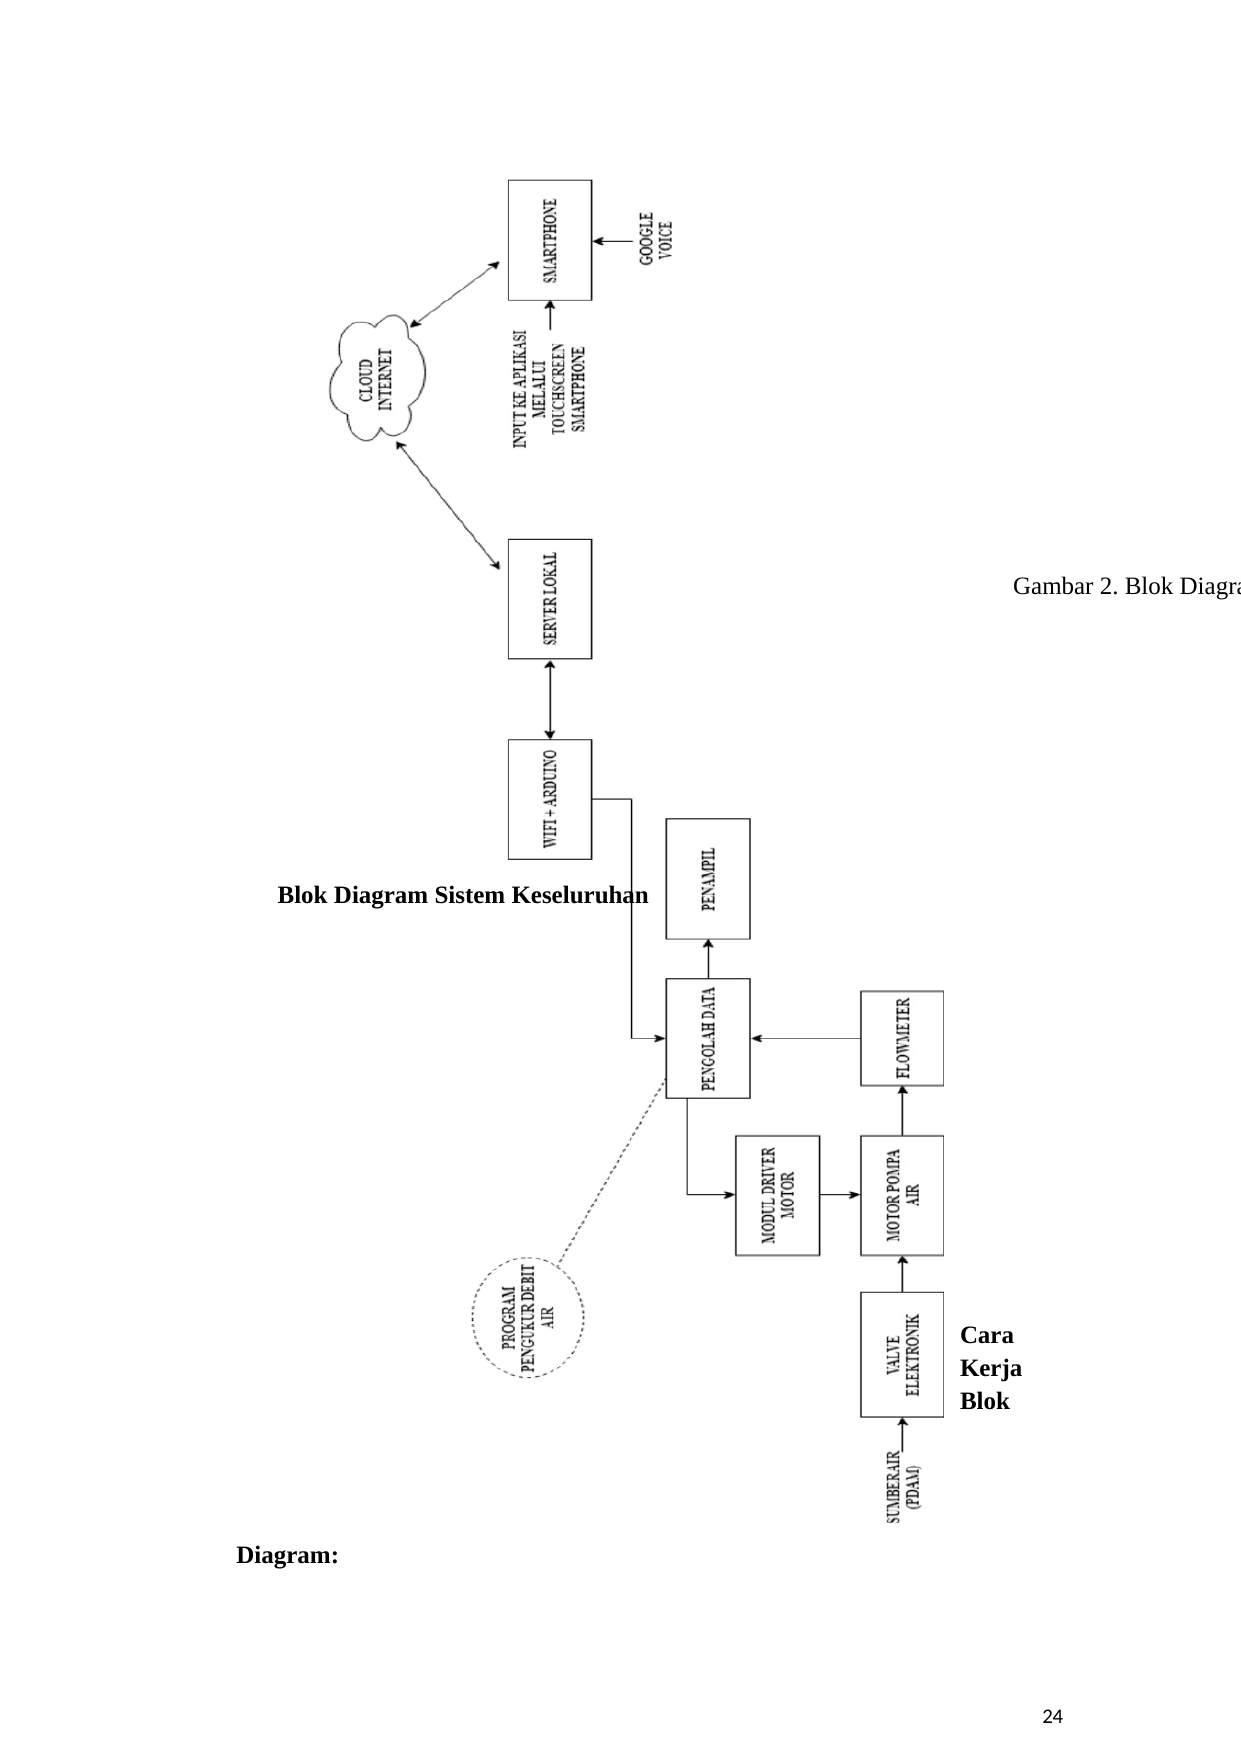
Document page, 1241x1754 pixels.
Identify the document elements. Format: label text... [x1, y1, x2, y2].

picture [319, 181, 944, 1523]
text Cara Kerja Blok Diagram: [236, 1320, 1055, 1568]
